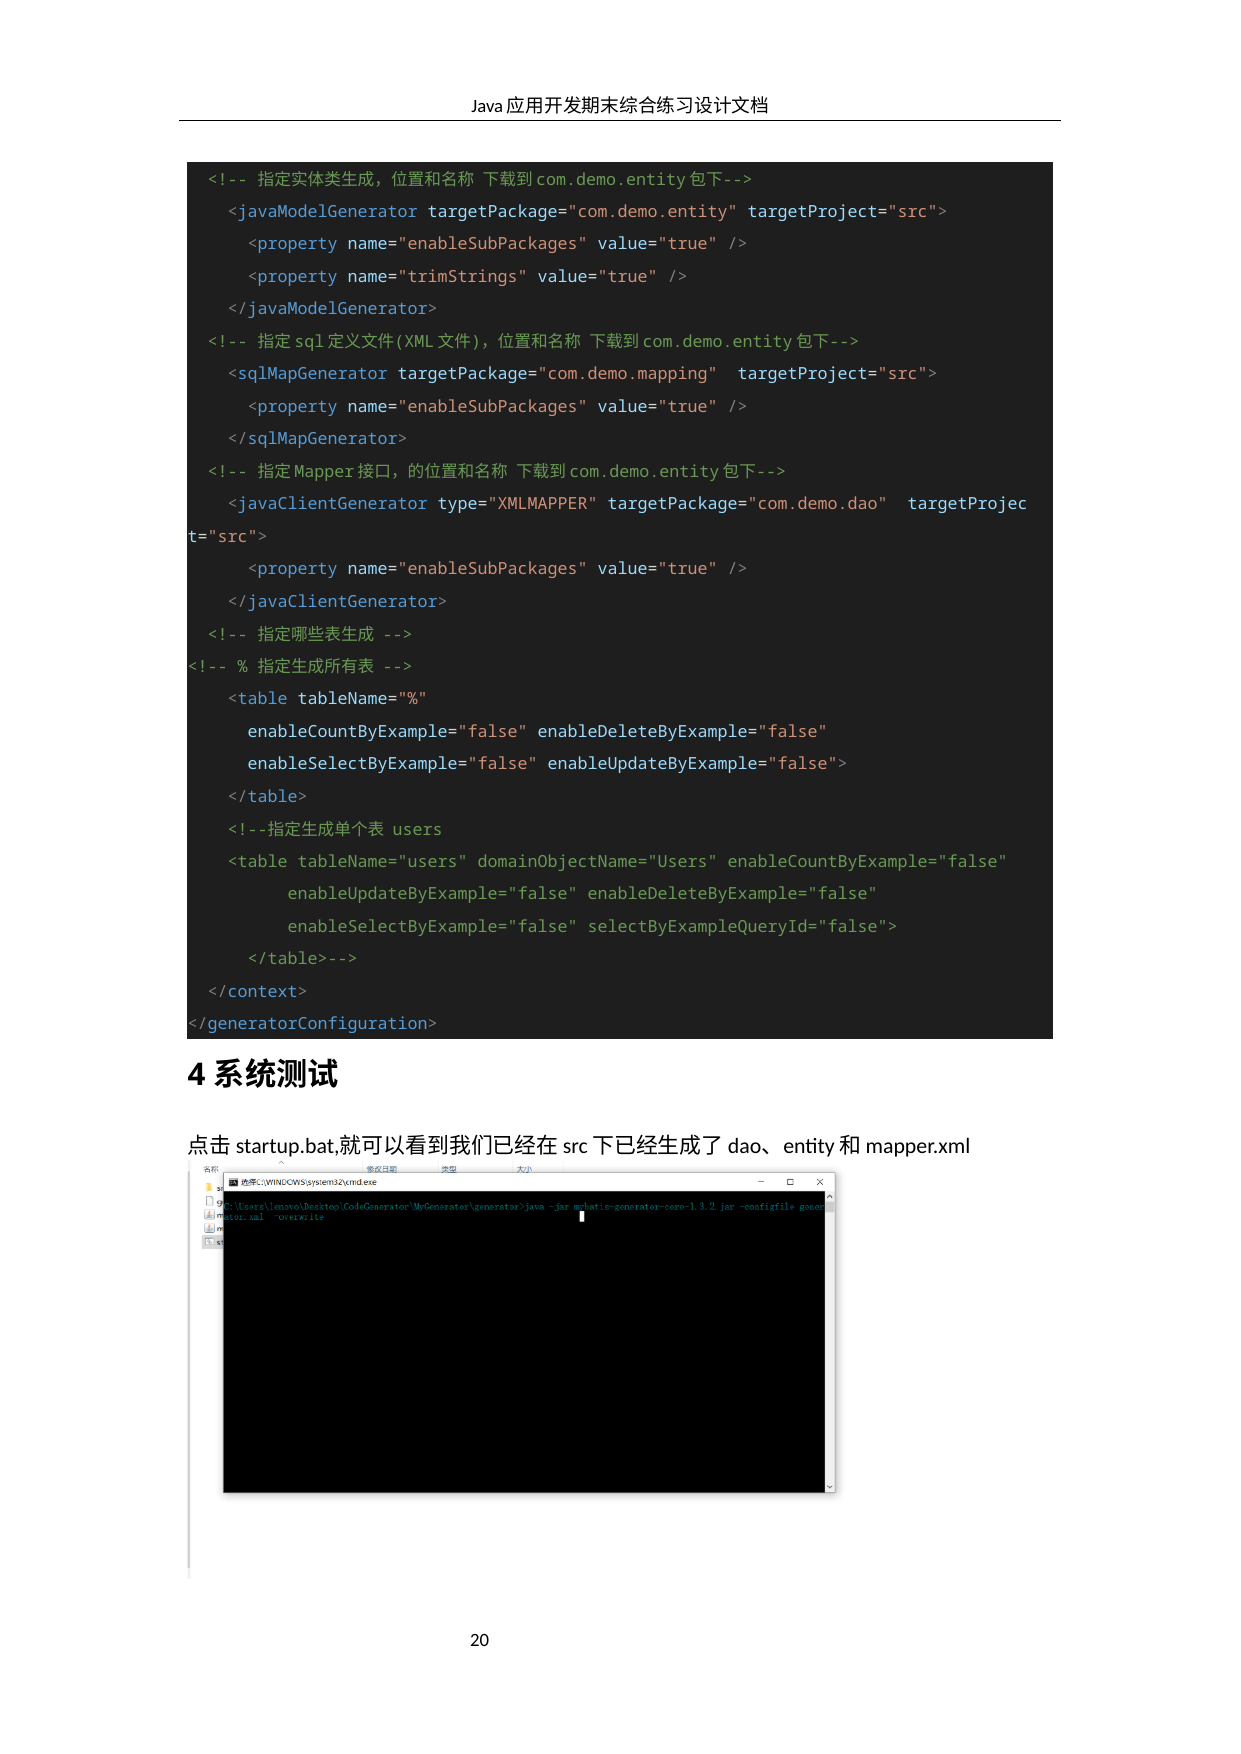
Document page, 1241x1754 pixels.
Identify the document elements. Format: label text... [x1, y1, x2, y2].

text </context> [187, 974, 1053, 1007]
text <sqlMapGenerator targetPackage="com.demo.mapping" targetProject="src"> [187, 357, 1053, 389]
text enableSelectByExample="false" enableUpdateByExample="false"> [187, 747, 1053, 779]
text </generatorConfiguration> [187, 1007, 1053, 1039]
text <!-- % 指定生成所有表 --> [187, 649, 1053, 682]
text enableSelectByExample="false" selectByExampleQueryId="false"> [187, 909, 1053, 942]
text 点击startup.bat,就可以看到我们已经在src下已经生成了dao、entity和mapper.xml [187, 1127, 1053, 1160]
text <!--指定生成单个表 users [187, 812, 1053, 844]
text <!-- 指定实体类生成，位置和名称 下载到com.demo.entity包下--> [187, 162, 1053, 194]
text <javaClientGenerator type="XMLMAPPER" targetPackage="com.demo.dao" targetProject="src"> [187, 487, 1053, 552]
text enableCountByExample="false" enableDeleteByExample="false" [187, 714, 1053, 747]
text <!-- 指定Mapper接口，的位置和名称 下载到com.demo.entity包下--> [187, 454, 1053, 487]
text </sqlMapGenerator> [187, 422, 1053, 454]
text <!-- 指定sql定义文件(XML文件)，位置和名称 下载到com.demo.entity包下--> [187, 324, 1053, 357]
text </javaModelGenerator> [187, 292, 1053, 324]
text <property name="enableSubPackages" value="true" /> [187, 227, 1053, 259]
text <property name="enableSubPackages" value="true" /> [187, 552, 1053, 584]
text <property name="trimStrings" value="true" /> [187, 259, 1053, 292]
text enableUpdateByExample="false" enableDeleteByExample="false" [187, 877, 1053, 909]
text <table tableName="users" domainObjectName="Users" enableCountByExample="false" [187, 844, 1053, 877]
text </table>--> [187, 942, 1053, 974]
text <property name="enableSubPackages" value="true" /> [187, 389, 1053, 422]
picture [187, 1159, 1052, 1579]
text <!-- 指定哪些表生成 --> [187, 617, 1053, 649]
text </javaClientGenerator> [187, 584, 1053, 617]
text <table tableName="%" [187, 682, 1053, 714]
subtitle 4 系统测试 [187, 1039, 1053, 1104]
text <javaModelGenerator targetPackage="com.demo.entity" targetProject="src"> [187, 194, 1053, 227]
text </table> [187, 779, 1053, 812]
